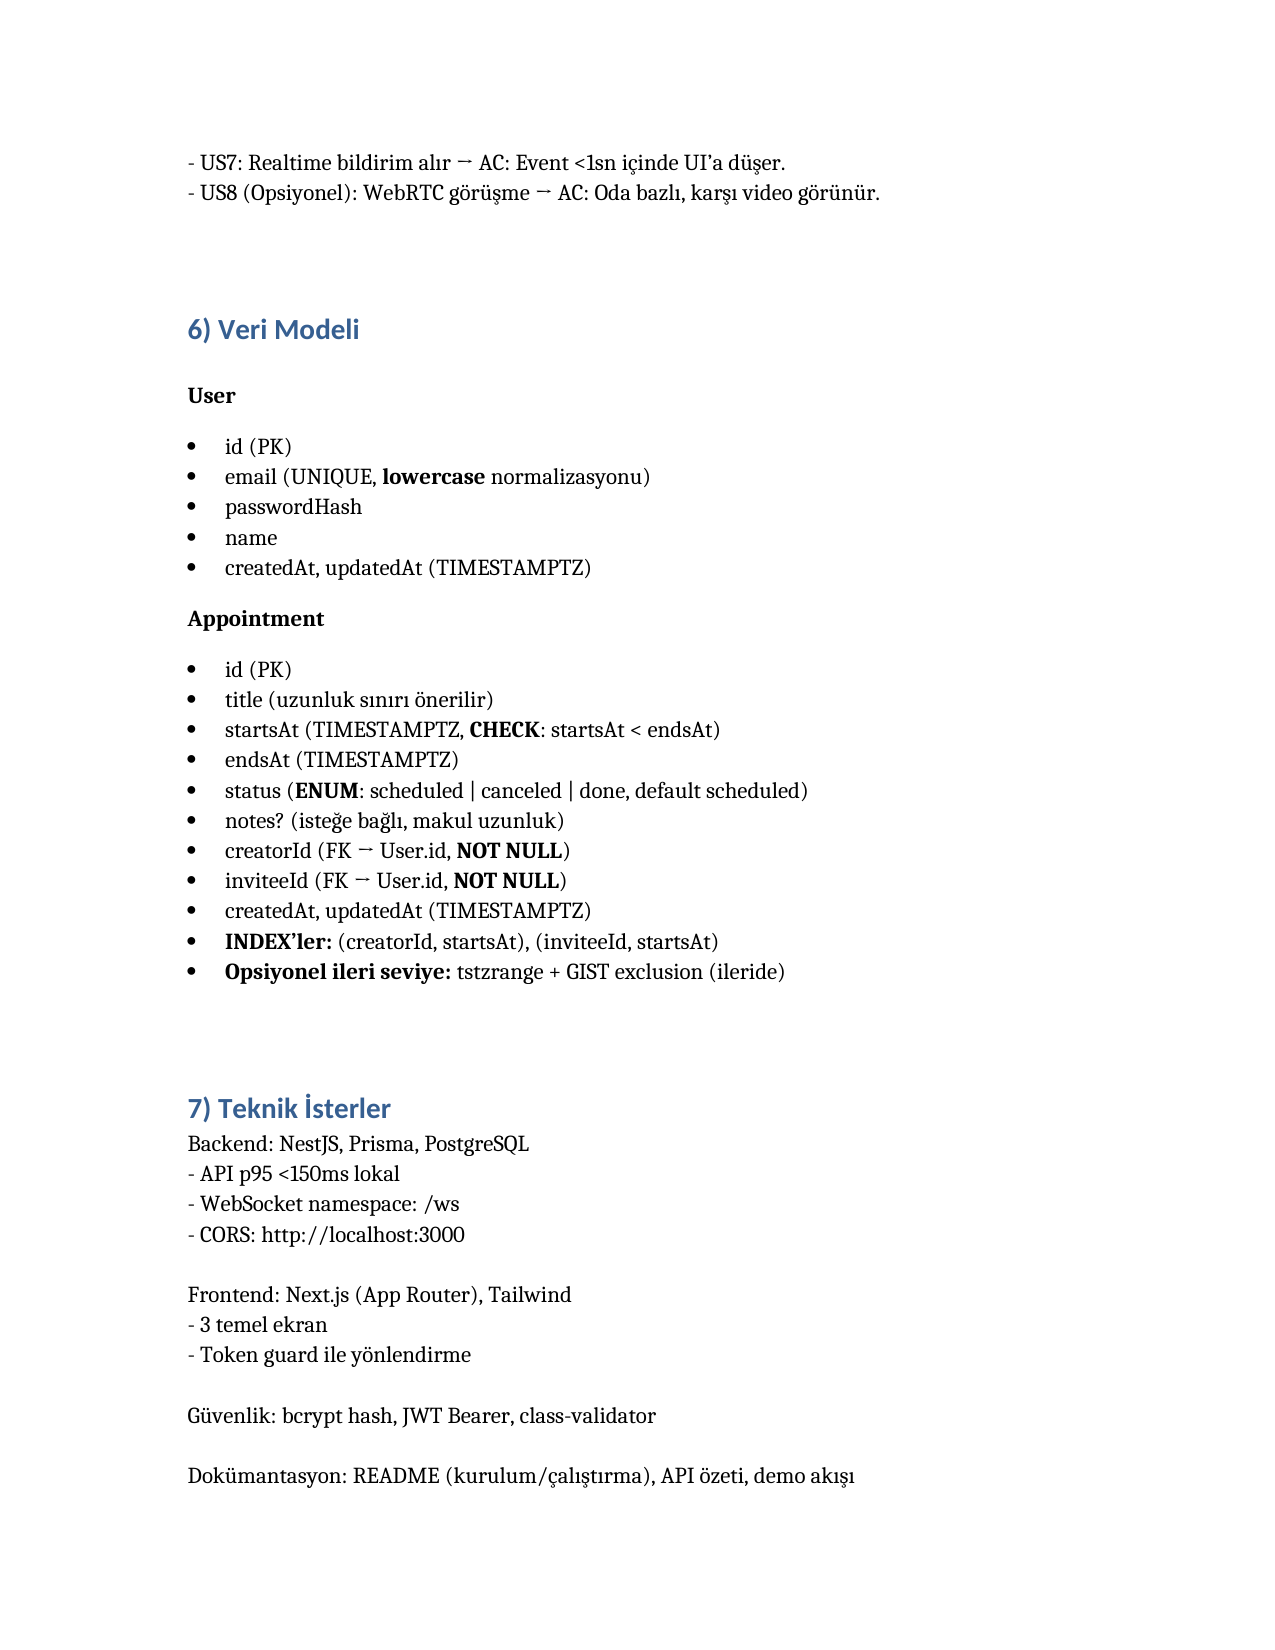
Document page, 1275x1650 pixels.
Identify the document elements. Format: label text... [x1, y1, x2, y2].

list passwordHash [187, 494, 1087, 520]
list status (ENUM: scheduled | canceled | done, default scheduled) [187, 777, 1087, 804]
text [187, 150, 1087, 207]
list id (PK) [187, 434, 1087, 460]
list endsAt (TIMESTAMPTZ) [187, 747, 1087, 773]
list name [187, 524, 1087, 551]
list title (uzunluk sınırı önerilir) [187, 687, 1087, 713]
subtitle 7) Teknik İsterler [187, 1090, 1087, 1126]
list createdAt, updatedAt (TIMESTAMPTZ) [187, 554, 1087, 581]
list createdAt, updatedAt (TIMESTAMPTZ) [187, 898, 1087, 924]
list inviteeId (FK → User.id, NOT NULL) [187, 868, 1087, 894]
list creatorId (FK → User.id, NOT NULL) [187, 838, 1087, 864]
text Appointment [187, 606, 1087, 632]
subtitle 6) Veri Modeli [187, 311, 1087, 347]
list startsAt (TIMESTAMPTZ, CHECK: startsAt < endsAt) [187, 717, 1087, 743]
list id (PK) [187, 657, 1087, 683]
list notes? (isteğe bağlı, makul uzunluk) [187, 808, 1087, 834]
text Backend: NestJS, Prisma, PostgreSQL - API p95 <150ms lokal - WebSocket namespace: /ws - CORS: http://localhost:3000 Frontend: Next.js (App Router), Tailwind - 3 temel ekran - Token guard ile yönlendirme Güvenlik: bcrypt hash, JWT Bearer, class-validator Dokümantasyon: README (kurulum/çalıştırma), API özeti, demo akışı [187, 1131, 1087, 1489]
text User [187, 352, 1087, 409]
list INDEX’ler: (creatorId, startsAt), (inviteeId, startsAt) [187, 928, 1087, 955]
list Opsiyonel ileri seviye: tstzrange + GIST exclusion (ileride) [187, 959, 1087, 985]
list email (UNIQUE, lowercase normalizasyonu) [187, 464, 1087, 490]
